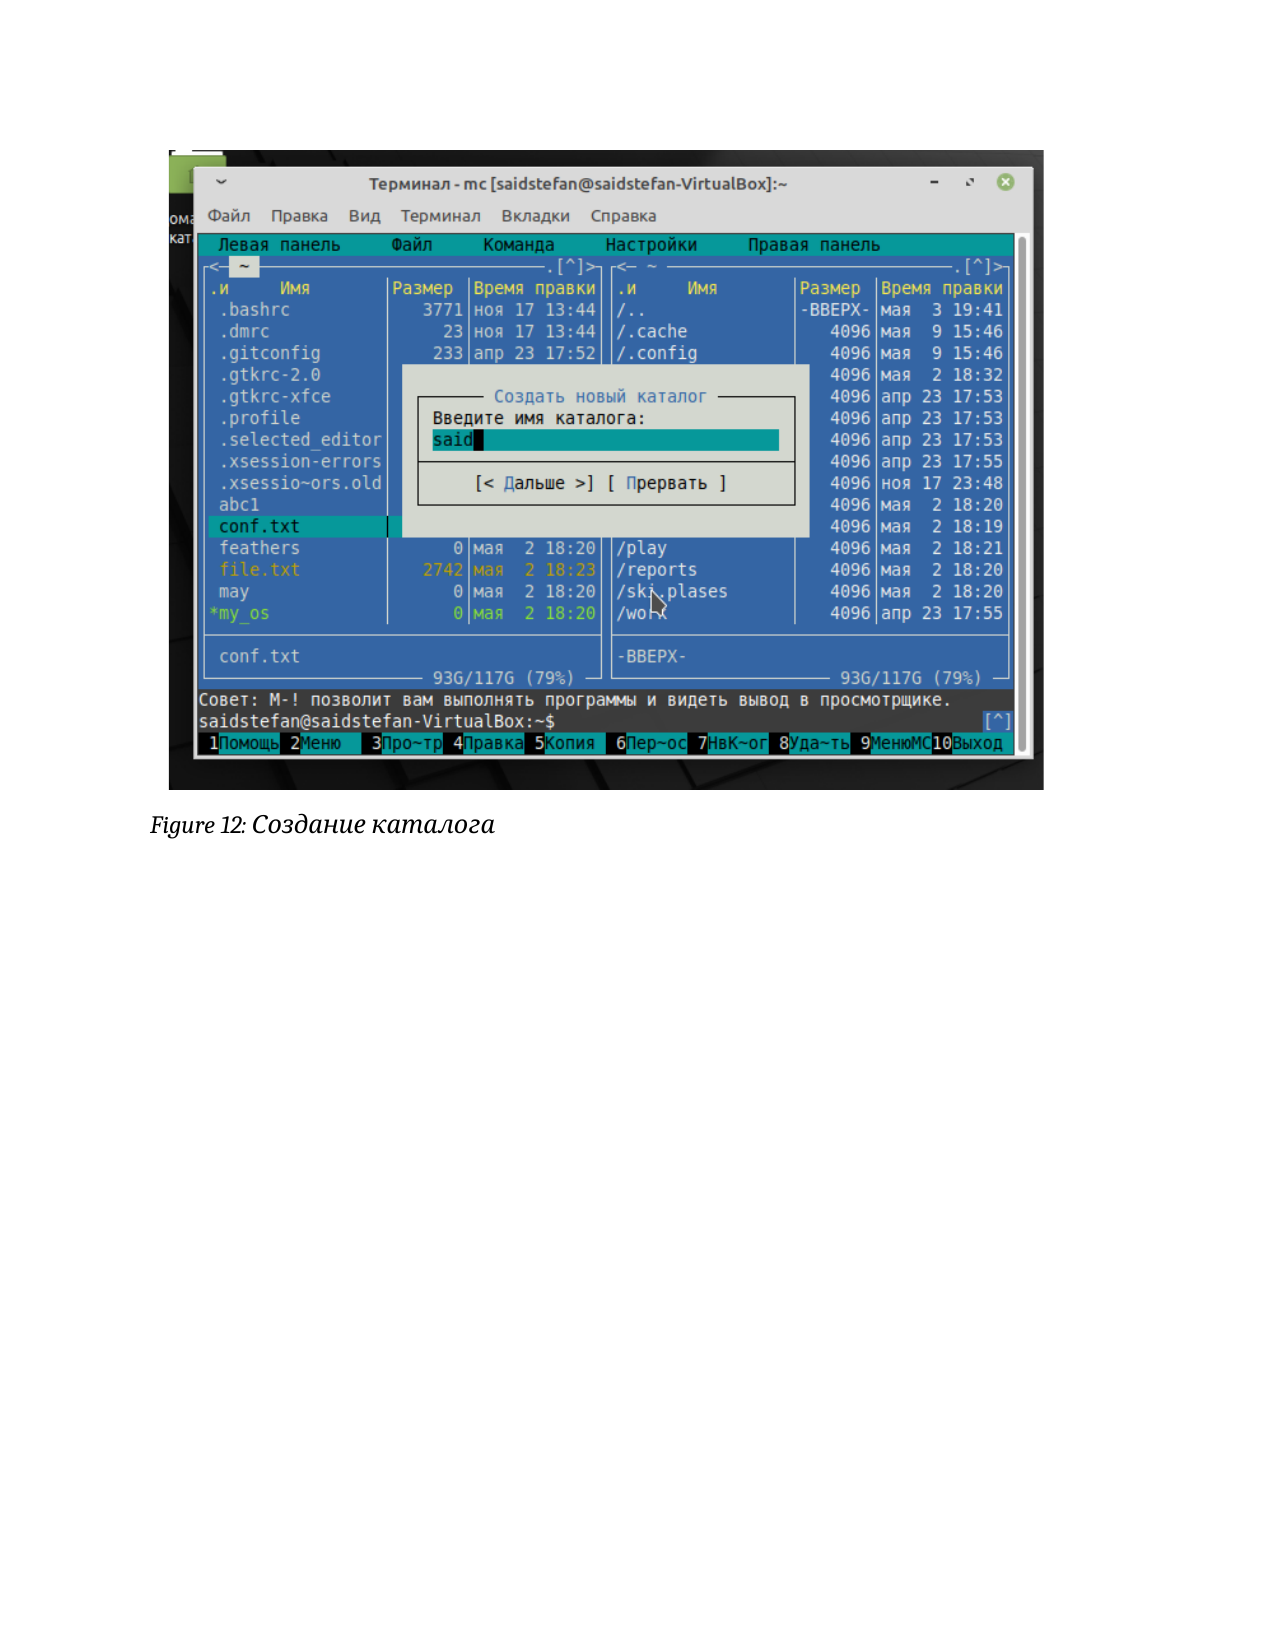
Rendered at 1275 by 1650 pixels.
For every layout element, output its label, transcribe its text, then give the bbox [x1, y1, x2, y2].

picture [168, 150, 1044, 790]
text Figure 12: Создание каталога [150, 811, 1125, 839]
